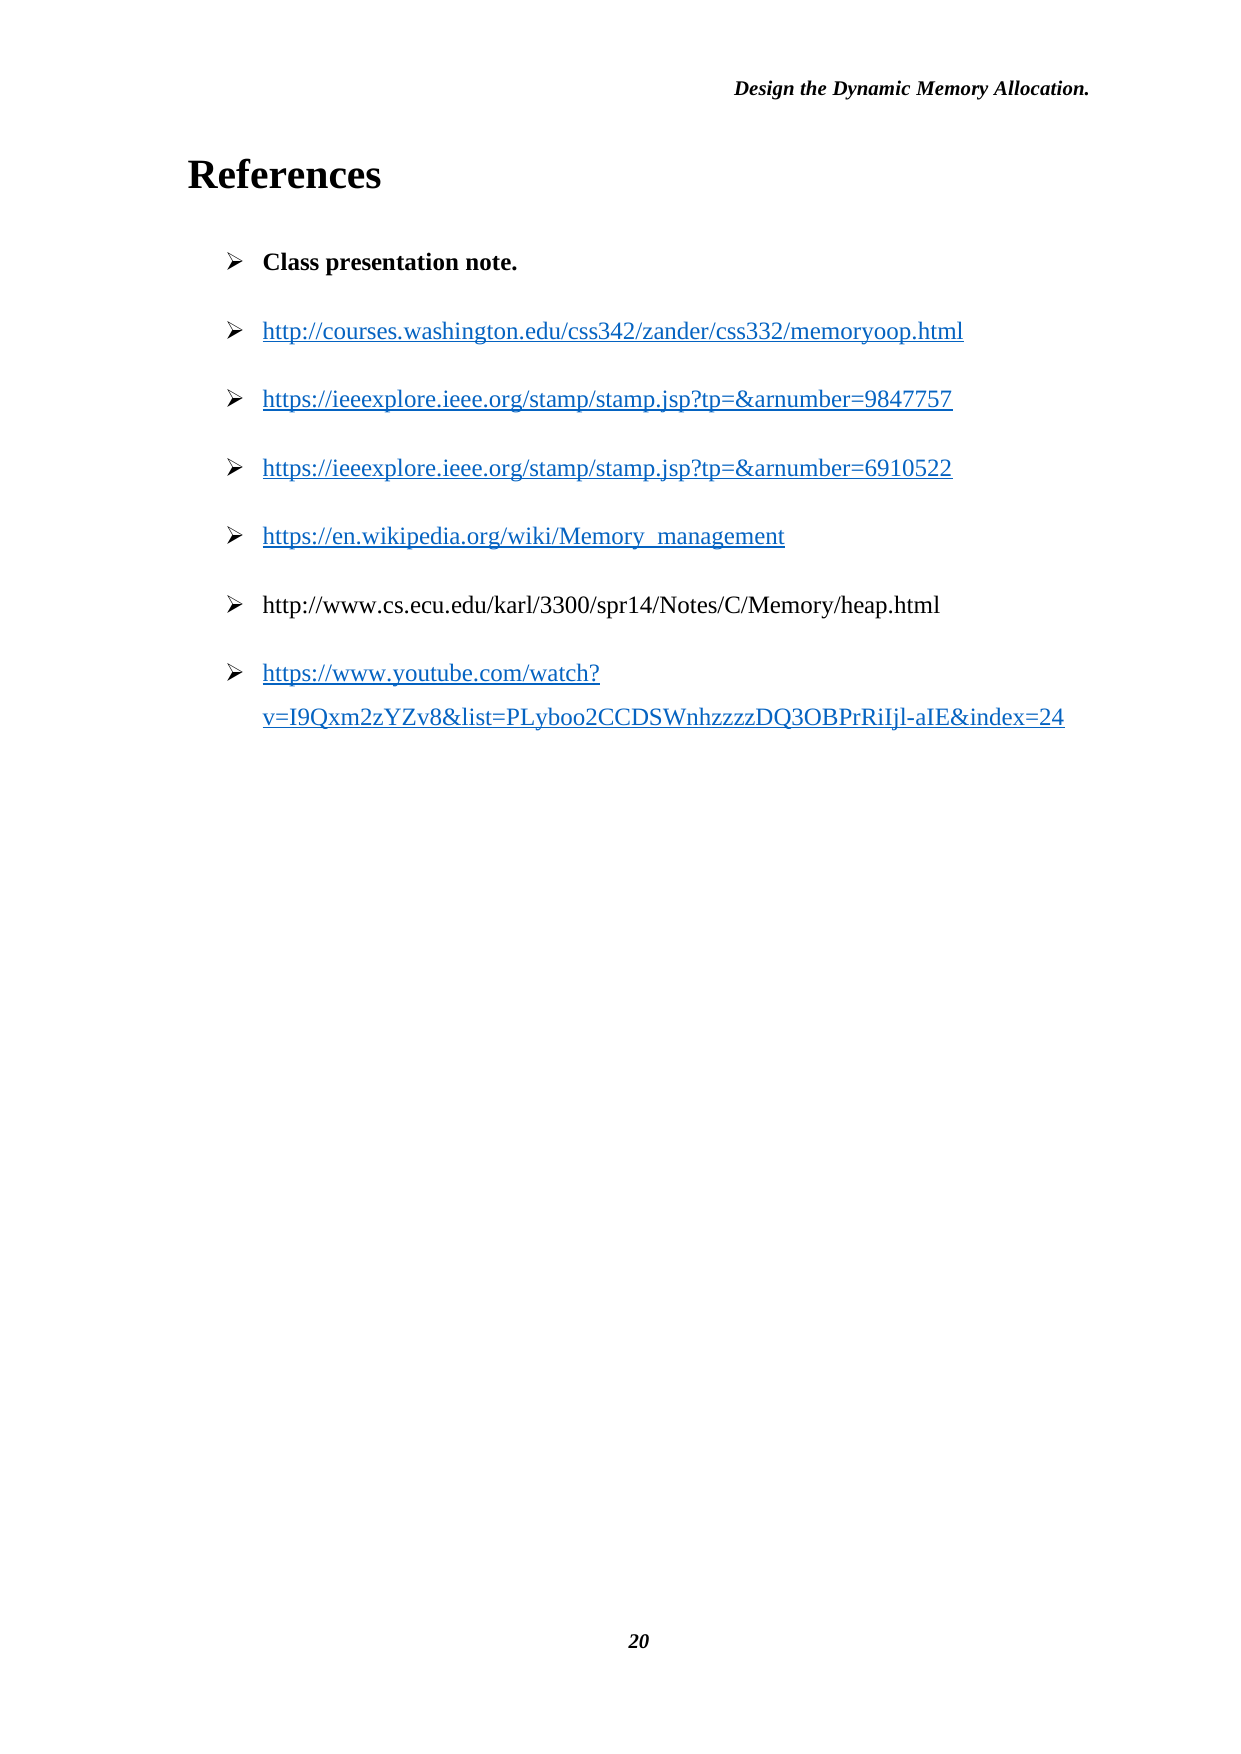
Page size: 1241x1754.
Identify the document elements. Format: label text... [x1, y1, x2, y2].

list https://ieeexplore.ieee.org/stamp/stamp.jsp?tp=&arnumber=6910522 [225, 453, 1090, 482]
text References [187, 150, 1090, 198]
list Class presentation note. [225, 247, 1090, 276]
list https://en.wikipedia.org/wiki/Memory_management [225, 521, 1090, 550]
list http://courses.washington.edu/css342/zander/css332/memoryoop.html [225, 316, 1090, 344]
list http://www.cs.ecu.edu/karl/3300/spr14/Notes/C/Memory/heap.html [225, 590, 1090, 619]
list https://ieeexplore.ieee.org/stamp/stamp.jsp?tp=&arnumber=9847757 [225, 384, 1090, 413]
list https://www.youtube.com/watch?v=I9Qxm2zYZv8&list=PLyboo2CCDSWnhzzzzDQ3OBPrRiIjl-aIE&index=24 [225, 658, 1090, 731]
